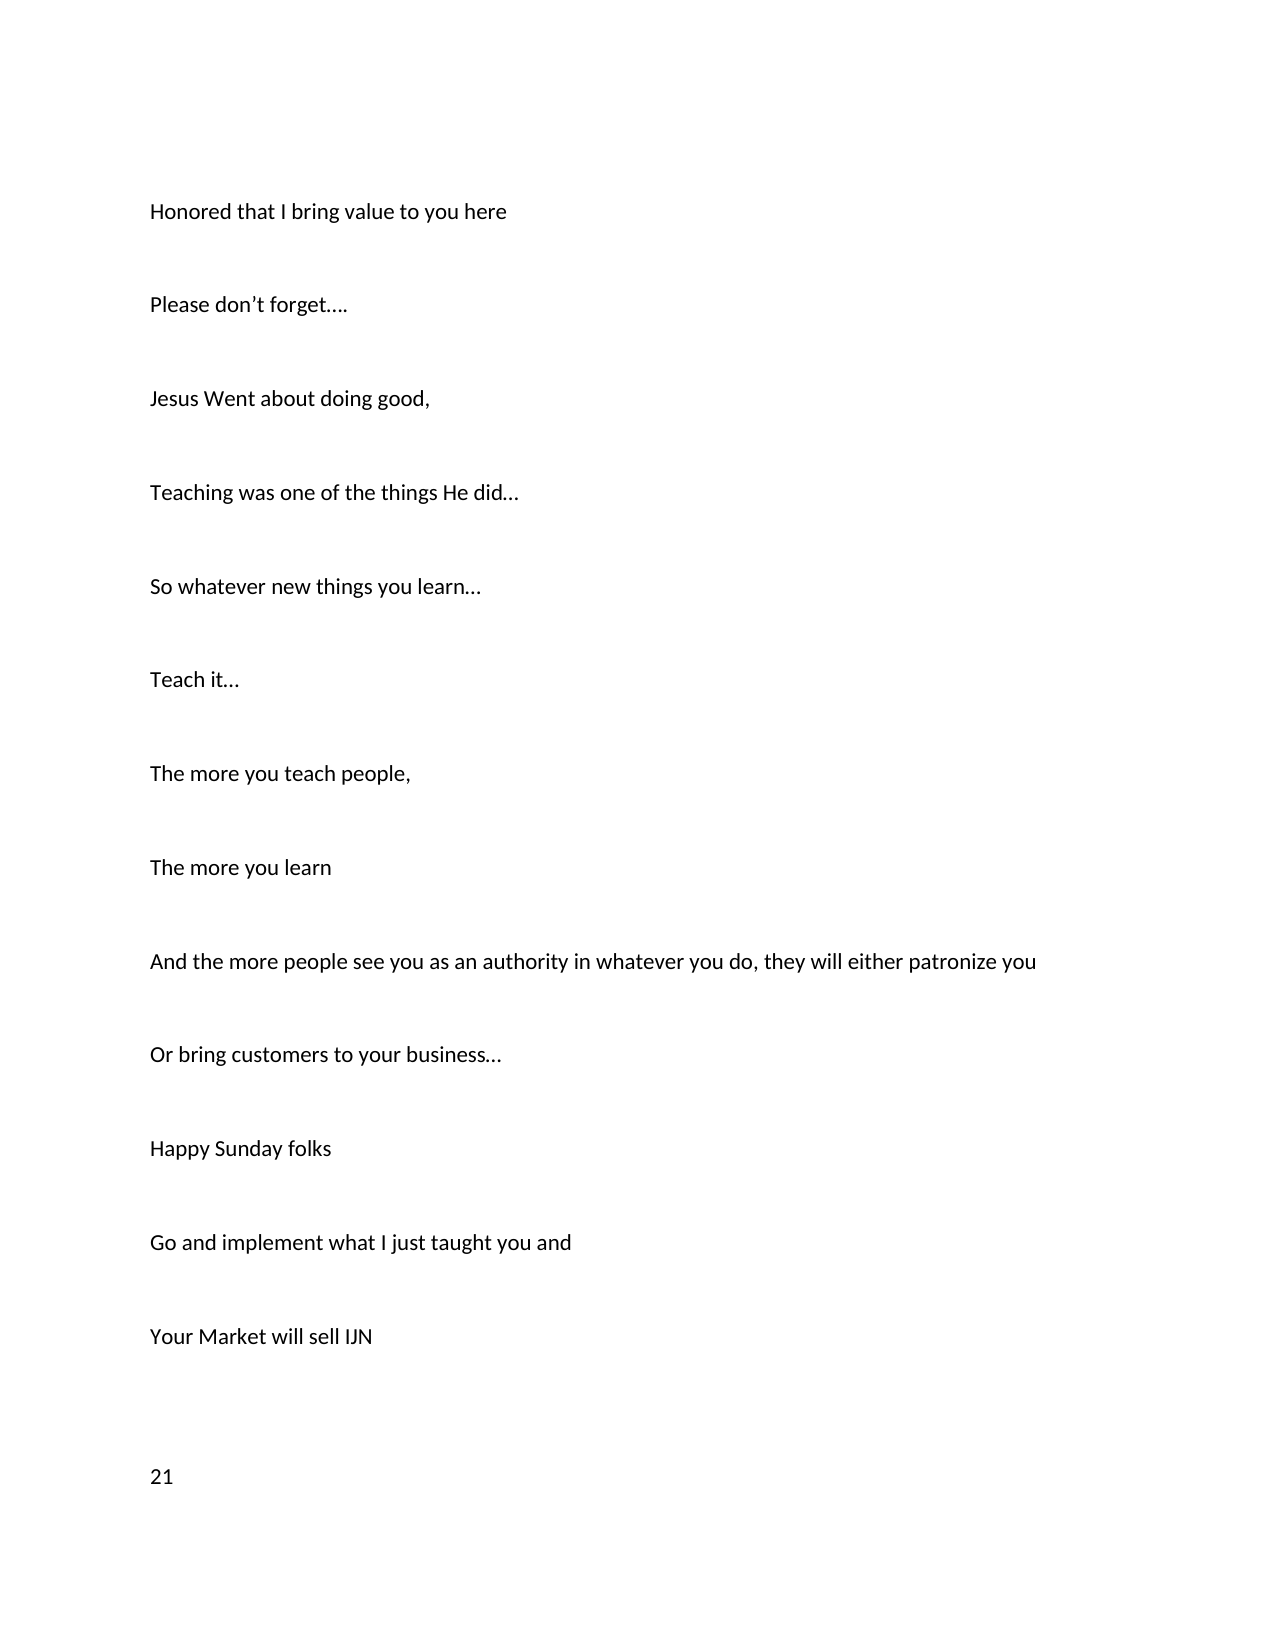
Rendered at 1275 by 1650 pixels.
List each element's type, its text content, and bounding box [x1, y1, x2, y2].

text So whatever new things you learn… [150, 572, 1125, 600]
text 21 [150, 1462, 1125, 1491]
text The more you learn [150, 853, 1125, 881]
text Your Market will sell IJN [150, 1322, 1125, 1350]
text Honored that I bring value to you here [150, 197, 1125, 225]
text Teach it… [150, 666, 1125, 694]
text Jesus Went about doing good, [150, 384, 1125, 412]
text Happy Sunday folks [150, 1134, 1125, 1162]
text Or bring customers to your business… [150, 1041, 1125, 1069]
text Please don’t forget…. [150, 291, 1125, 319]
text And the more people see you as an authority in whatever you do, they will either patronize you [150, 947, 1125, 975]
text Go and implement what I just taught you and [150, 1228, 1125, 1256]
text The more you teach people, [150, 759, 1125, 787]
text Teaching was one of the things He did… [150, 478, 1125, 506]
